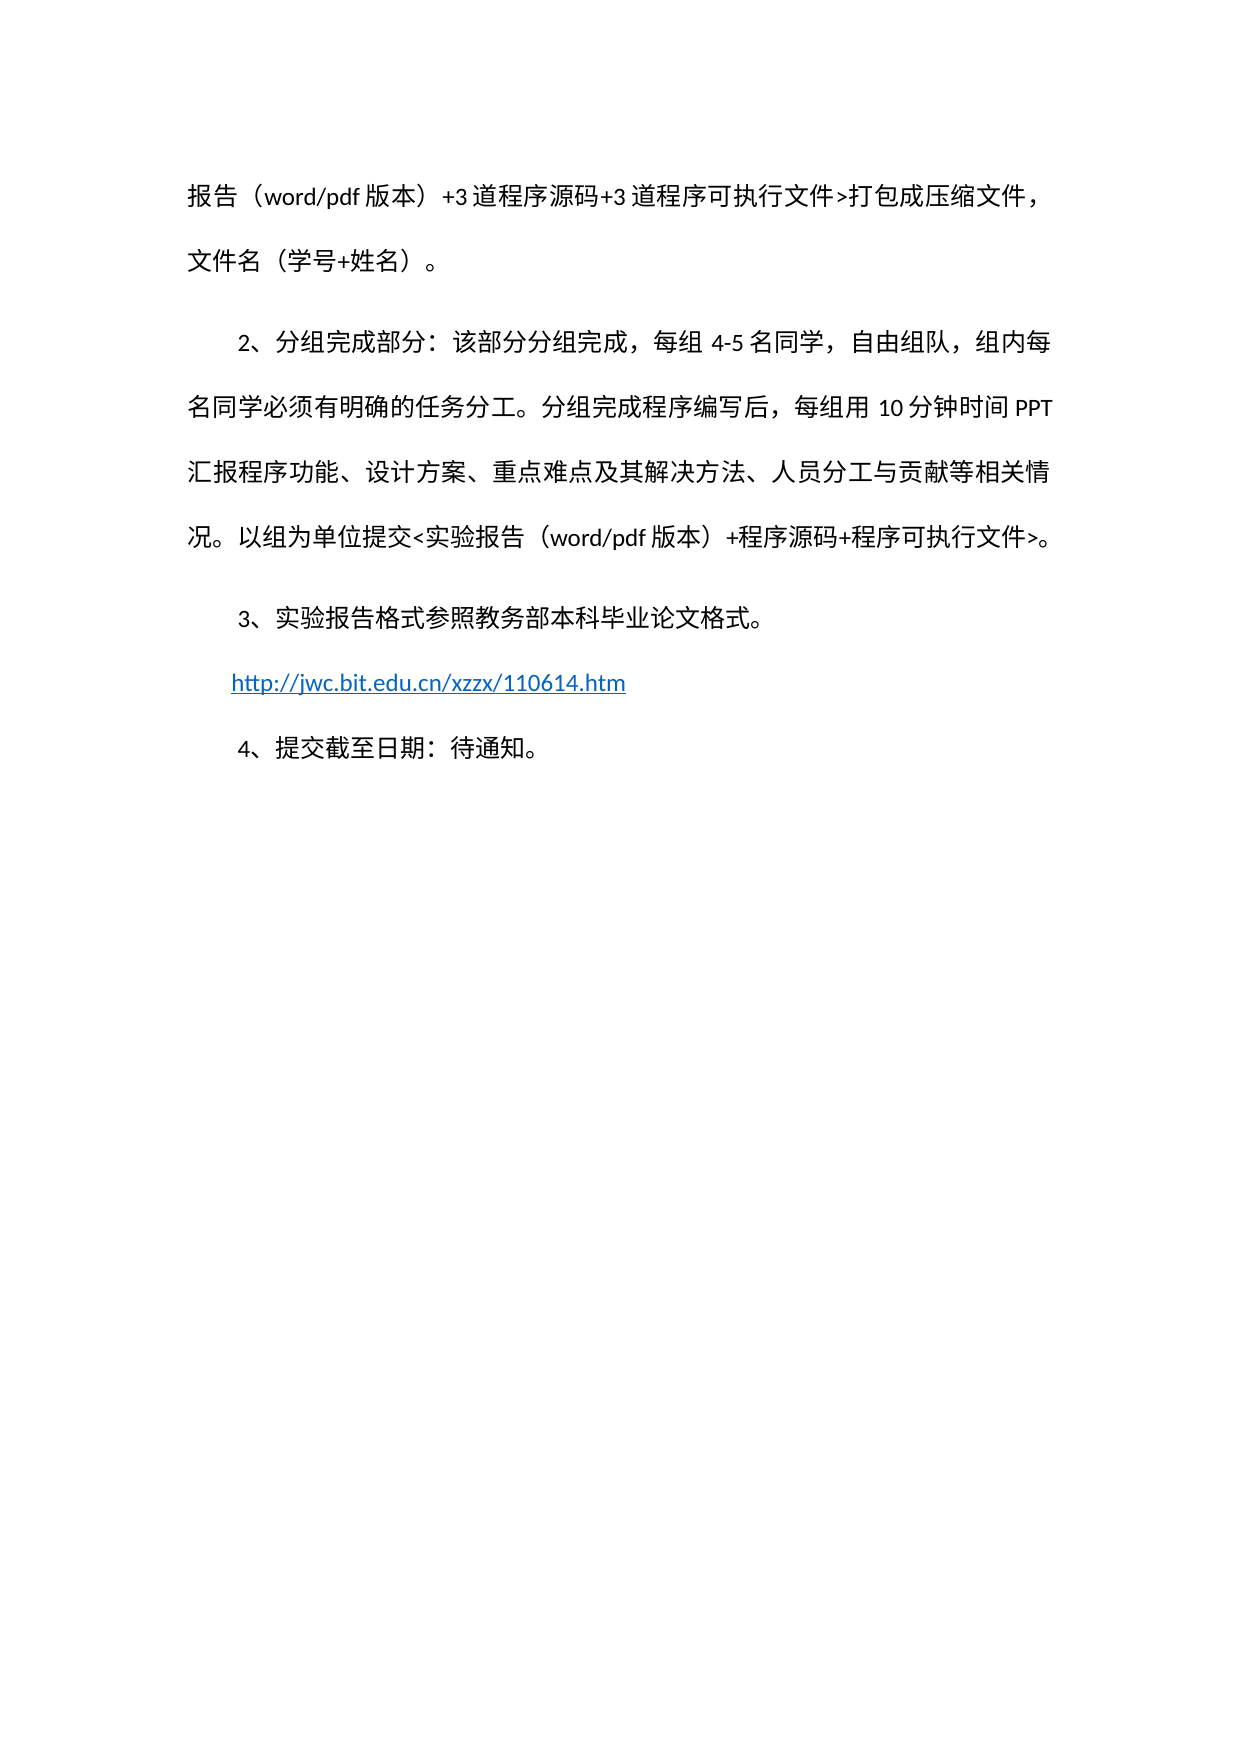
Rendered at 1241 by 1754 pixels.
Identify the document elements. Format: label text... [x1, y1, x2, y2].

text 4、提交截至日期：待通知。 [187, 714, 1053, 779]
text 2、分组完成部分：该部分分组完成，每组4-5名同学，自由组队，组内每名同学必须有明确的任务分工。分组完成程序编写后，每组用10分钟时间PPT汇报程序功能、设计方案、重点难点及其解决方法、人员分工与贡献等相关情况。以组为单位提交<实验报告（word/pdf版本）+程序源码+程序可执行文件>。 [187, 308, 1053, 568]
text http://jwc.bit.edu.cn/xzzx/110614.htm [187, 666, 1053, 698]
text 3、实验报告格式参照教务部本科毕业论文格式。 [187, 584, 1053, 649]
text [187, 162, 1053, 292]
